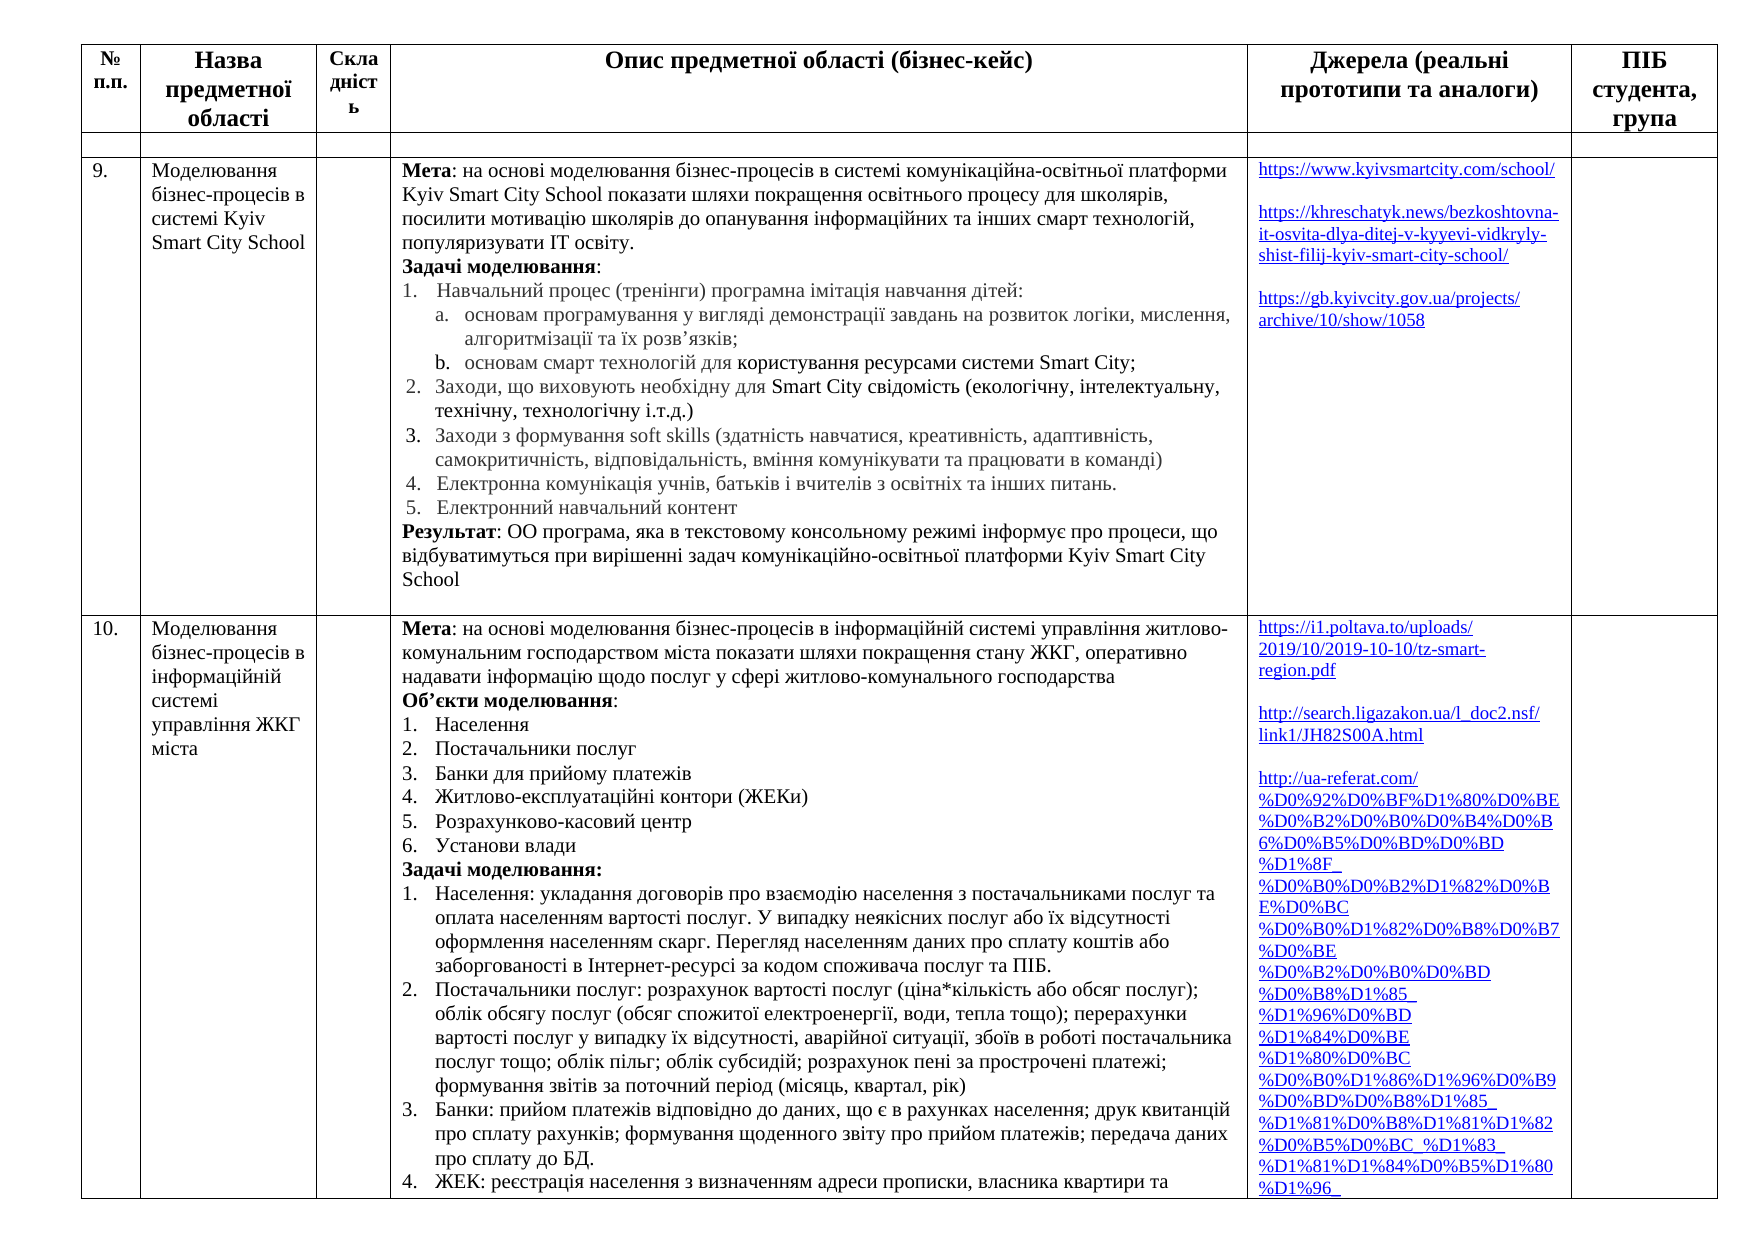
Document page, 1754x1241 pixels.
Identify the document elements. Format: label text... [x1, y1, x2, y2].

table_header Назва предметної області [141, 45, 316, 132]
table_cell https://www.kyivsmartcity.com/school/ https://khreschatyk.news/bezkoshtovna-it-osvita-dlya-ditej-v-kyyevi-vidkryly-shist-filij-kyiv-smart-city-school/ https://gb.kyivcity.gov.ua/projects/archive/10/show/1058 [1248, 158, 1571, 615]
table_cell [82, 158, 140, 615]
table_cell [1572, 158, 1717, 615]
table_cell [317, 616, 390, 1198]
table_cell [141, 616, 316, 1198]
table_cell [82, 616, 140, 1198]
table_header Складність [317, 45, 390, 132]
table_header Опис предметної області (бізнес-кейс) [391, 45, 1247, 132]
table_cell Моделювання бізнес-процесів в системі Kyiv Smart City School [141, 158, 316, 615]
table_cell [82, 133, 140, 157]
table_header № п.п. [82, 45, 140, 132]
table_header ПІБ студента, група [1572, 45, 1717, 132]
table_header Джерела (реальні прототипи та аналоги) [1248, 45, 1571, 132]
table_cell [141, 133, 316, 157]
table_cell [1248, 133, 1571, 157]
table_cell [317, 158, 390, 615]
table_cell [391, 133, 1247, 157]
table_cell [317, 133, 390, 157]
table_cell [1572, 616, 1717, 1198]
table_cell Мета: на основі моделювання бізнес-процесів в системі комунікаційна-освітньої платформи Kyiv Smart City School показати шляхи покращення освітнього процесу для школярів, посилити мотивацію школярів до опанування інформаційних та інших смарт технологій, популяризувати ІТ освіту. Задачі моделювання: Навчальний процес (тренінги) програмна імітація навчання дітей: основам програмування у вигляді демонстрації завдань на розвиток логіки, мислення, алгоритмізації та їх розв’язків; основам смарт технологій для користування ресурсами системи Smart City; Заходи, що виховують необхідну для Smart City свідомість (екологічну, інтелектуальну, технічну, технологічну і.т.д.) Заходи з формування soft skills (здатність навчатися, креативність, адаптивність, самокритичність, відповідальність, вміння комунікувати та працювати в команді) Електронна комунікація учнів, батьків і вчителів з освітніх та інших питань. Електронний навчальний контент Результат: ОО програма, яка в текстовому консольному режимі інформує про процеси, що відбуватимуться при вирішенні задач комунікаційно-освітньої платформи Kyiv Smart City School [391, 158, 1247, 615]
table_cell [1248, 616, 1571, 1198]
table_cell [1572, 133, 1717, 157]
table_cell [391, 616, 1247, 1198]
